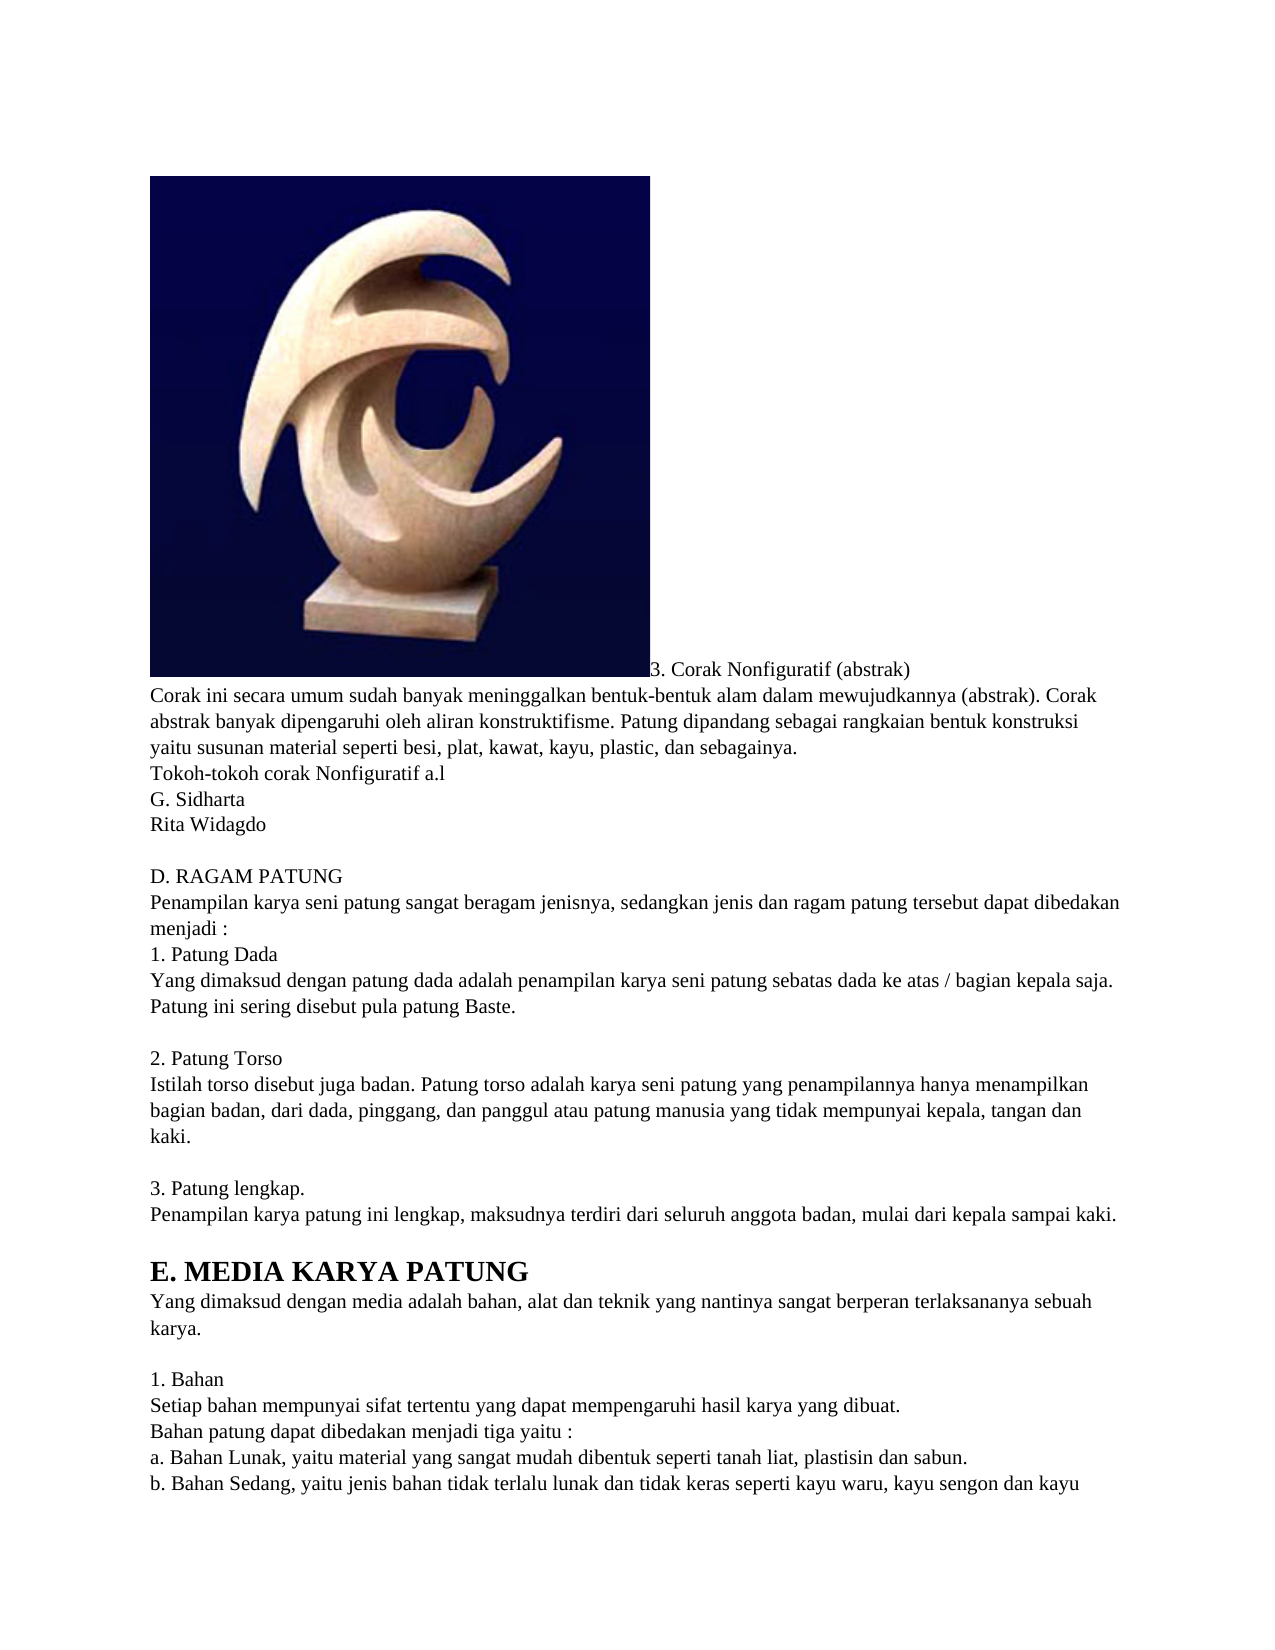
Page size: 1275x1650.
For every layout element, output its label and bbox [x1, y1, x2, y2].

picture [150, 176, 650, 677]
text [150, 150, 1125, 1495]
